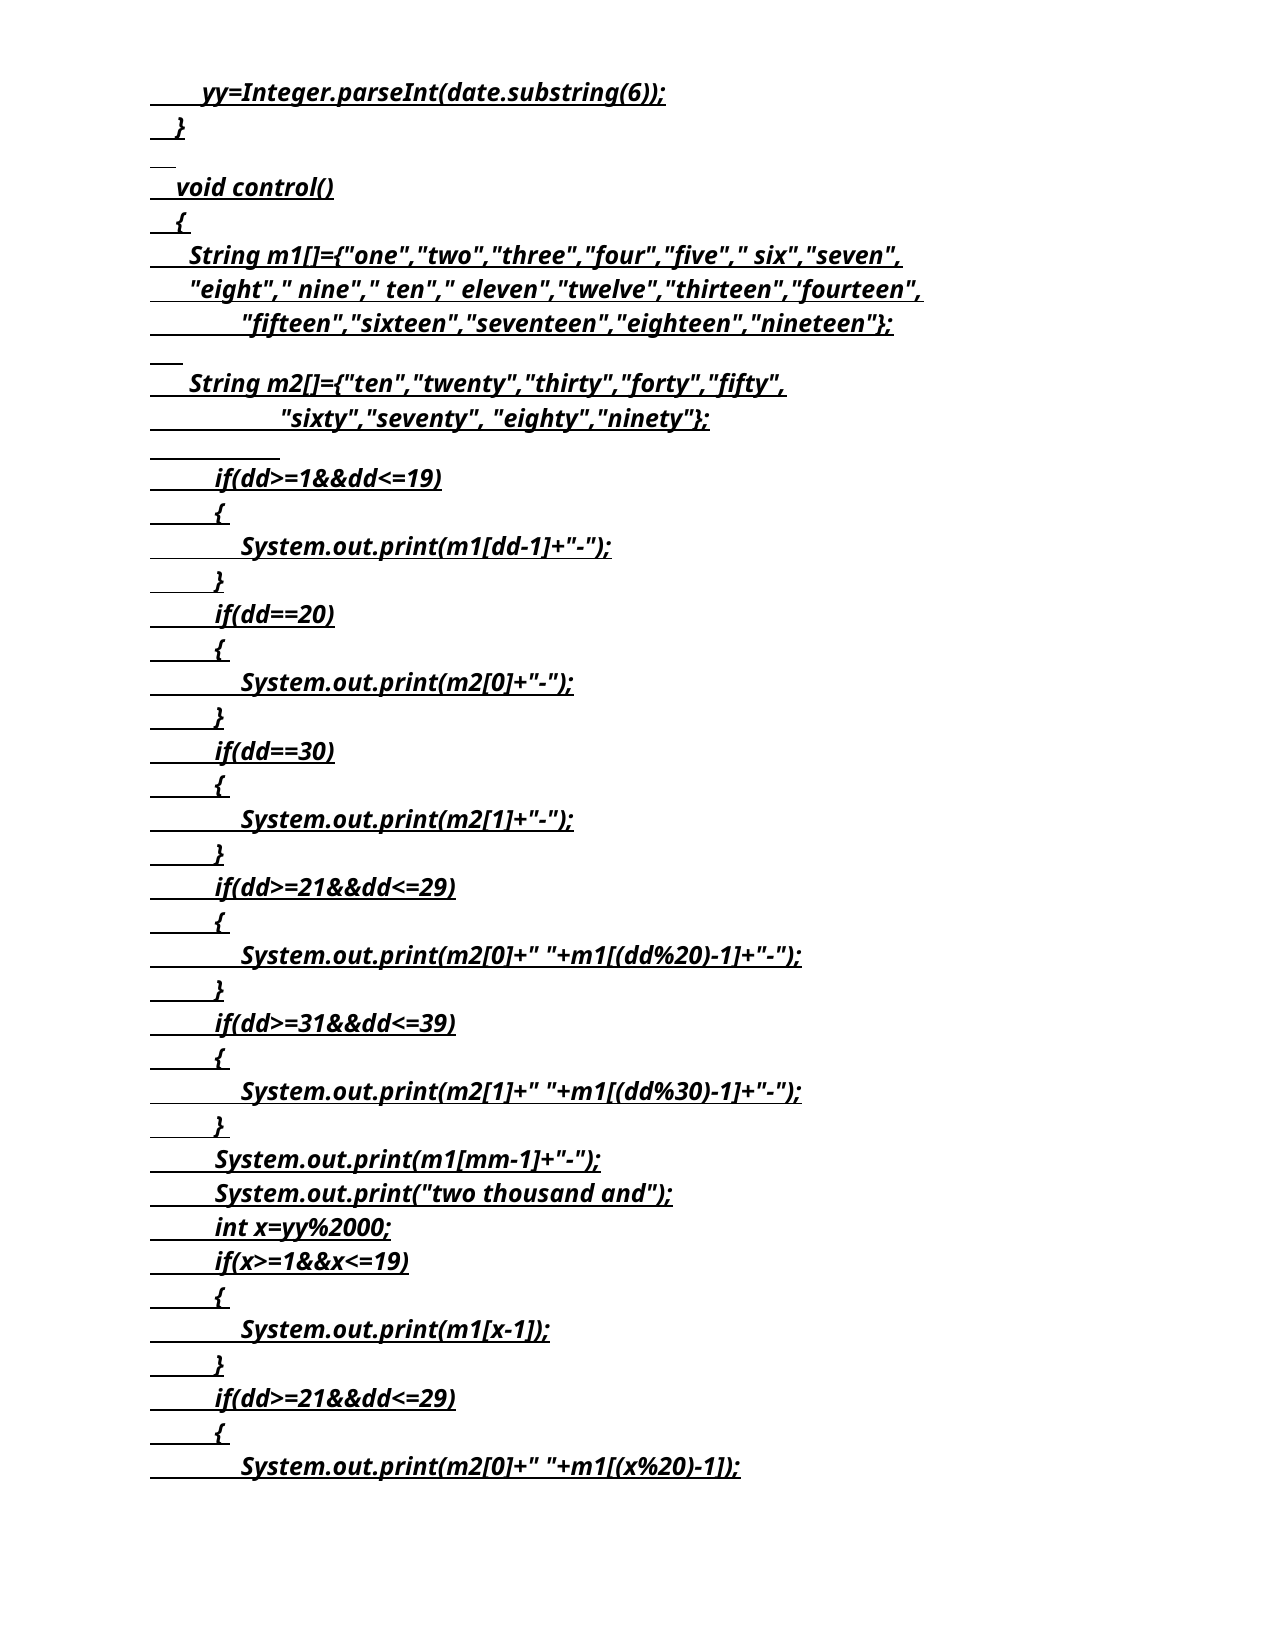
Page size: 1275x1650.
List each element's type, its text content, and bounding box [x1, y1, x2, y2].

text } [150, 563, 1125, 597]
text System.out.print(m2[0]+" "+m1[(x%20)-1]); [150, 1448, 1125, 1482]
text int x=yy%2000; [150, 1210, 1125, 1244]
text if(dd==20) [150, 597, 1125, 631]
text } [150, 699, 1125, 733]
text } [150, 109, 1125, 143]
text "sixty","seventy", "eighty","ninety"}; [150, 400, 1125, 434]
text { [150, 1040, 1125, 1074]
text System.out.print(m2[0]+"-"); [150, 665, 1125, 699]
text "eight"," nine"," ten"," eleven","twelve","thirteen","fourteen", [150, 272, 1125, 306]
text String m1[]={"one","two","three","four","five"," six","seven", [150, 238, 1125, 272]
text String m2[]={"ten","twenty","thirty","forty","fifty", [150, 366, 1125, 400]
text } [150, 1346, 1125, 1380]
text System.out.print(m1[x-1]); [150, 1312, 1125, 1346]
text { [150, 203, 1125, 238]
text } [150, 972, 1125, 1006]
text if(dd==30) [150, 733, 1125, 767]
text } [150, 835, 1125, 869]
text { [150, 631, 1125, 665]
text System.out.print(m1[dd-1]+"-"); [150, 529, 1125, 563]
text if(dd>=1&&dd<=19) [150, 461, 1125, 495]
text System.out.print(m2[1]+"-"); [150, 801, 1125, 835]
text { [150, 767, 1125, 801]
text System.out.print(m2[0]+" "+m1[(dd%20)-1]+"-"); [150, 937, 1125, 972]
text if(dd>=31&&dd<=39) [150, 1006, 1125, 1040]
text if(x>=1&&x<=19) [150, 1244, 1125, 1278]
text System.out.print("two thousand and"); [150, 1176, 1125, 1210]
text yy=Integer.parseInt(date.substring(6)); [150, 75, 1125, 109]
text System.out.print(m2[1]+" "+m1[(dd%30)-1]+"-"); [150, 1074, 1125, 1108]
text System.out.print(m1[mm-1]+"-"); [150, 1142, 1125, 1176]
text { [150, 903, 1125, 937]
text if(dd>=21&&dd<=29) [150, 1380, 1125, 1414]
text } [150, 1108, 1125, 1142]
text { [150, 1278, 1125, 1312]
text { [150, 495, 1125, 529]
text { [150, 1414, 1125, 1448]
text if(dd>=21&&dd<=29) [150, 869, 1125, 903]
text "fifteen","sixteen","seventeen","eighteen","nineteen"}; [150, 306, 1125, 340]
text void control() [150, 169, 1125, 203]
